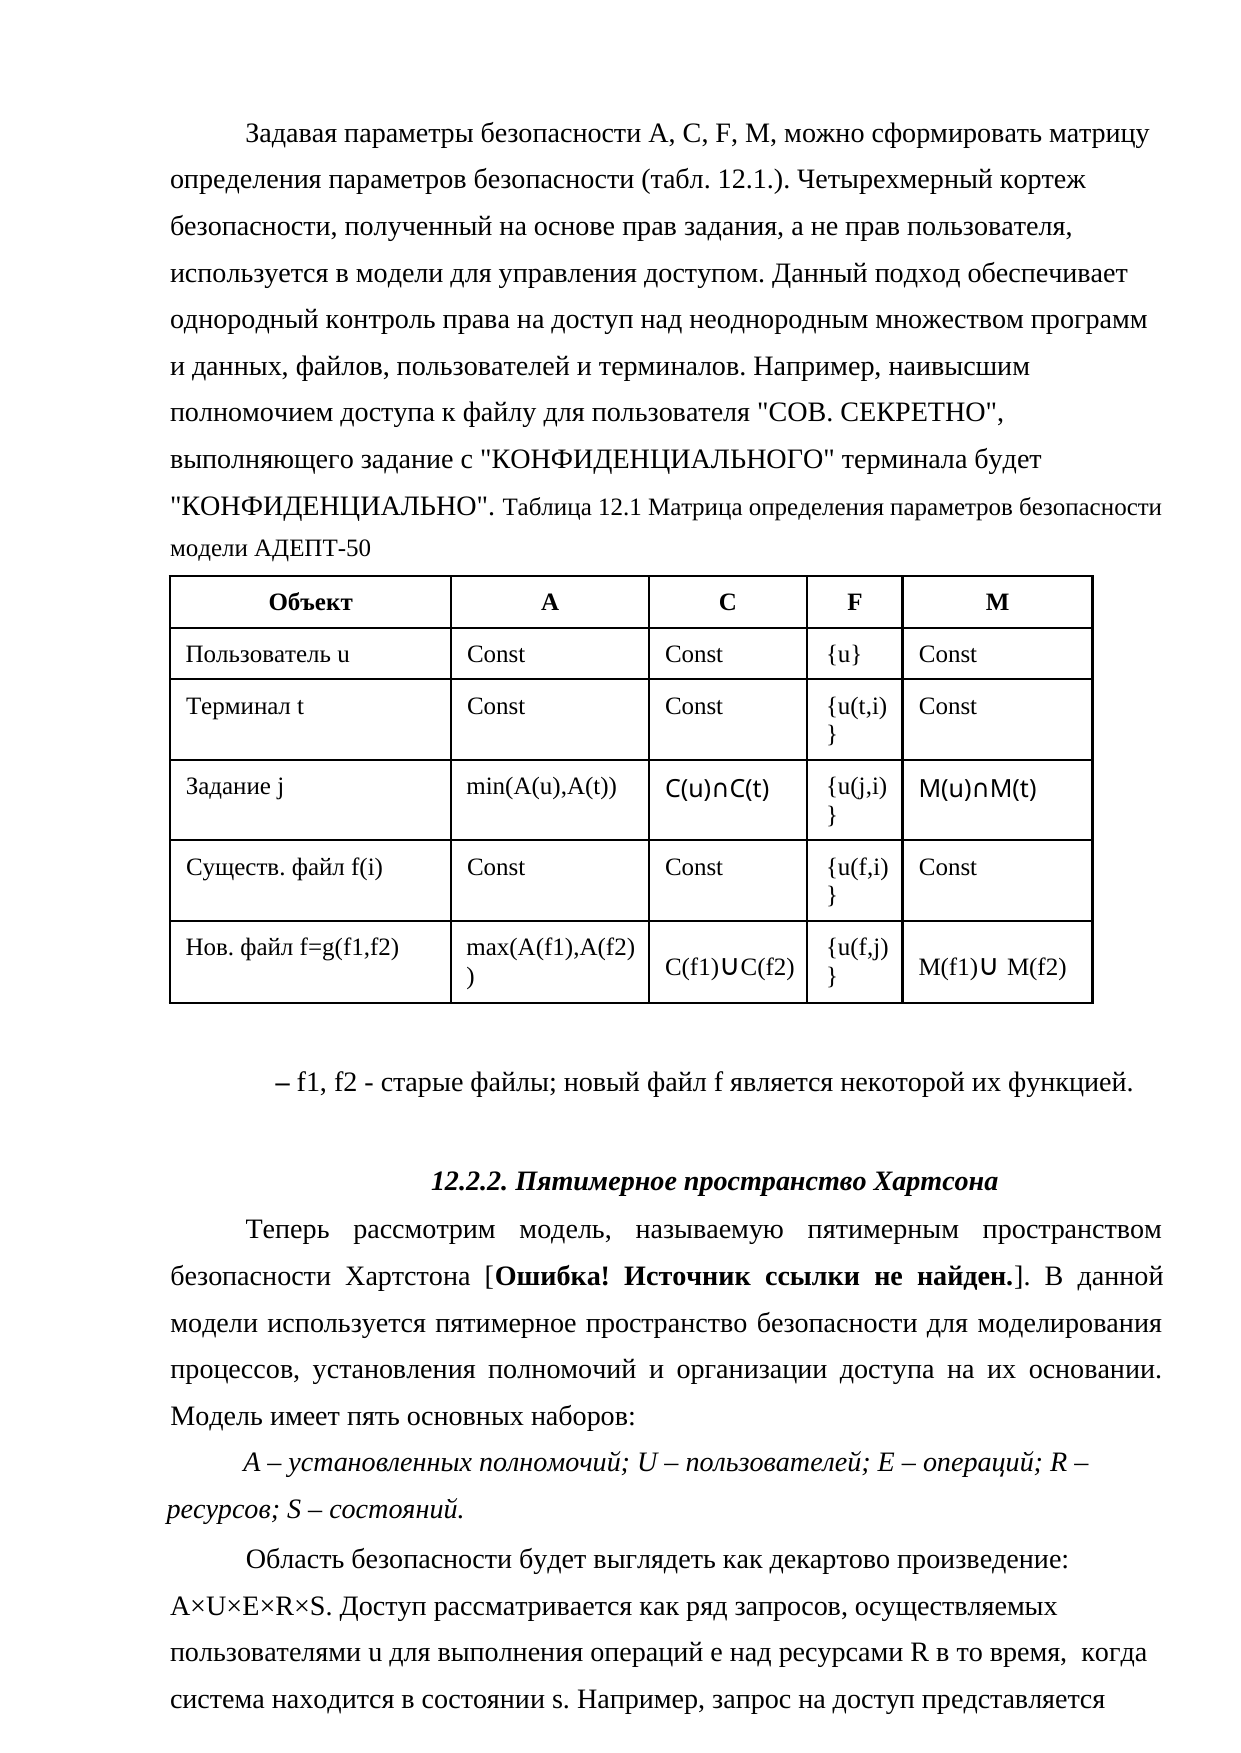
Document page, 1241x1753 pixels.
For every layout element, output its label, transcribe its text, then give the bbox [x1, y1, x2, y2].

table_cell C(u)∩C(t) [650, 761, 806, 839]
table_cell Существ. файл f(i) [171, 841, 450, 919]
table_header Объект [171, 577, 450, 627]
table_cell {u(j,i)} [808, 761, 901, 839]
text – f1, f2 - старые файлы; новый файл f является некоторой их функцией. [0, 1065, 1134, 1097]
table_cell C(f1)∪C(f2) [650, 922, 806, 1002]
table_cell Const [650, 629, 806, 678]
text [170, 1542, 1171, 1714]
table_cell M(f1)∪ M(f2) [904, 922, 1091, 1002]
table_cell {u(f,i)} [808, 841, 901, 919]
table_header M [904, 577, 1091, 627]
text 12.2.2. Пятимерное пространство Хартсона [0, 1164, 999, 1196]
table_cell Const [904, 841, 1091, 919]
table_cell max(A(f1),A(f2)) [452, 922, 648, 1002]
table_cell min(A(u),A(t)) [452, 761, 648, 839]
table_cell Const [904, 680, 1091, 759]
table_cell Const [452, 680, 648, 759]
table_header А [452, 577, 648, 627]
table_cell Const [452, 841, 648, 919]
table_header F [808, 577, 901, 627]
table_cell {u} [808, 629, 901, 678]
table_cell Терминал t [171, 680, 450, 759]
table_cell {u(t,i)} [808, 680, 901, 759]
table_cell M(u)∩M(t) [904, 761, 1091, 839]
text Задавая параметры безопасности A, C, F, M, можно сформировать матрицу определения параметров безопасности (табл. 12.1.). Четырехмерный кортеж безопасности, полученный на основе прав задания, а не прав пользователя, используется в модели для управления доступом. Данный подход обеспечивает однородный контроль права на доступ над неоднородным множеством программ и данных, файлов, пользователей и терминалов. Например, наивысшим полномочием доступа к файлу для пользователя "СОВ. СЕКРЕТНО", выполняющего задание с "КОНФИДЕНЦИАЛЬНОГО" терминала будет "КОНФИДЕНЦИАЛЬНО". Таблица 12.1 Матрица определения параметров безопасности модели АДЕПТ-50 [170, 116, 1163, 562]
table_cell Const [904, 629, 1091, 678]
table_header С [650, 577, 806, 627]
table_cell Нов. файл f=g(f1,f2) [171, 922, 450, 1002]
text А – установленных полномочий; U – пользователей; Е – операций; R – ресурсов; S – состояний. [166, 1445, 1163, 1525]
text Теперь рассмотрим модель, называемую пятимерным пространством безопасности Хартстона [Ошибка! Источник ссылки не найден.]. В данной модели используется пятимерное пространство безопасности для моделирования процессов, установления полномочий и организации доступа на их основании. Модель имеет пять основных наборов: [170, 1213, 1163, 1431]
table_cell Пользователь u [171, 629, 450, 678]
table_cell {u(f,j)} [808, 922, 901, 1002]
table_cell Const [452, 629, 648, 678]
table_cell Const [650, 841, 806, 919]
table_cell Задание j [171, 761, 450, 839]
table_cell Const [650, 680, 806, 759]
